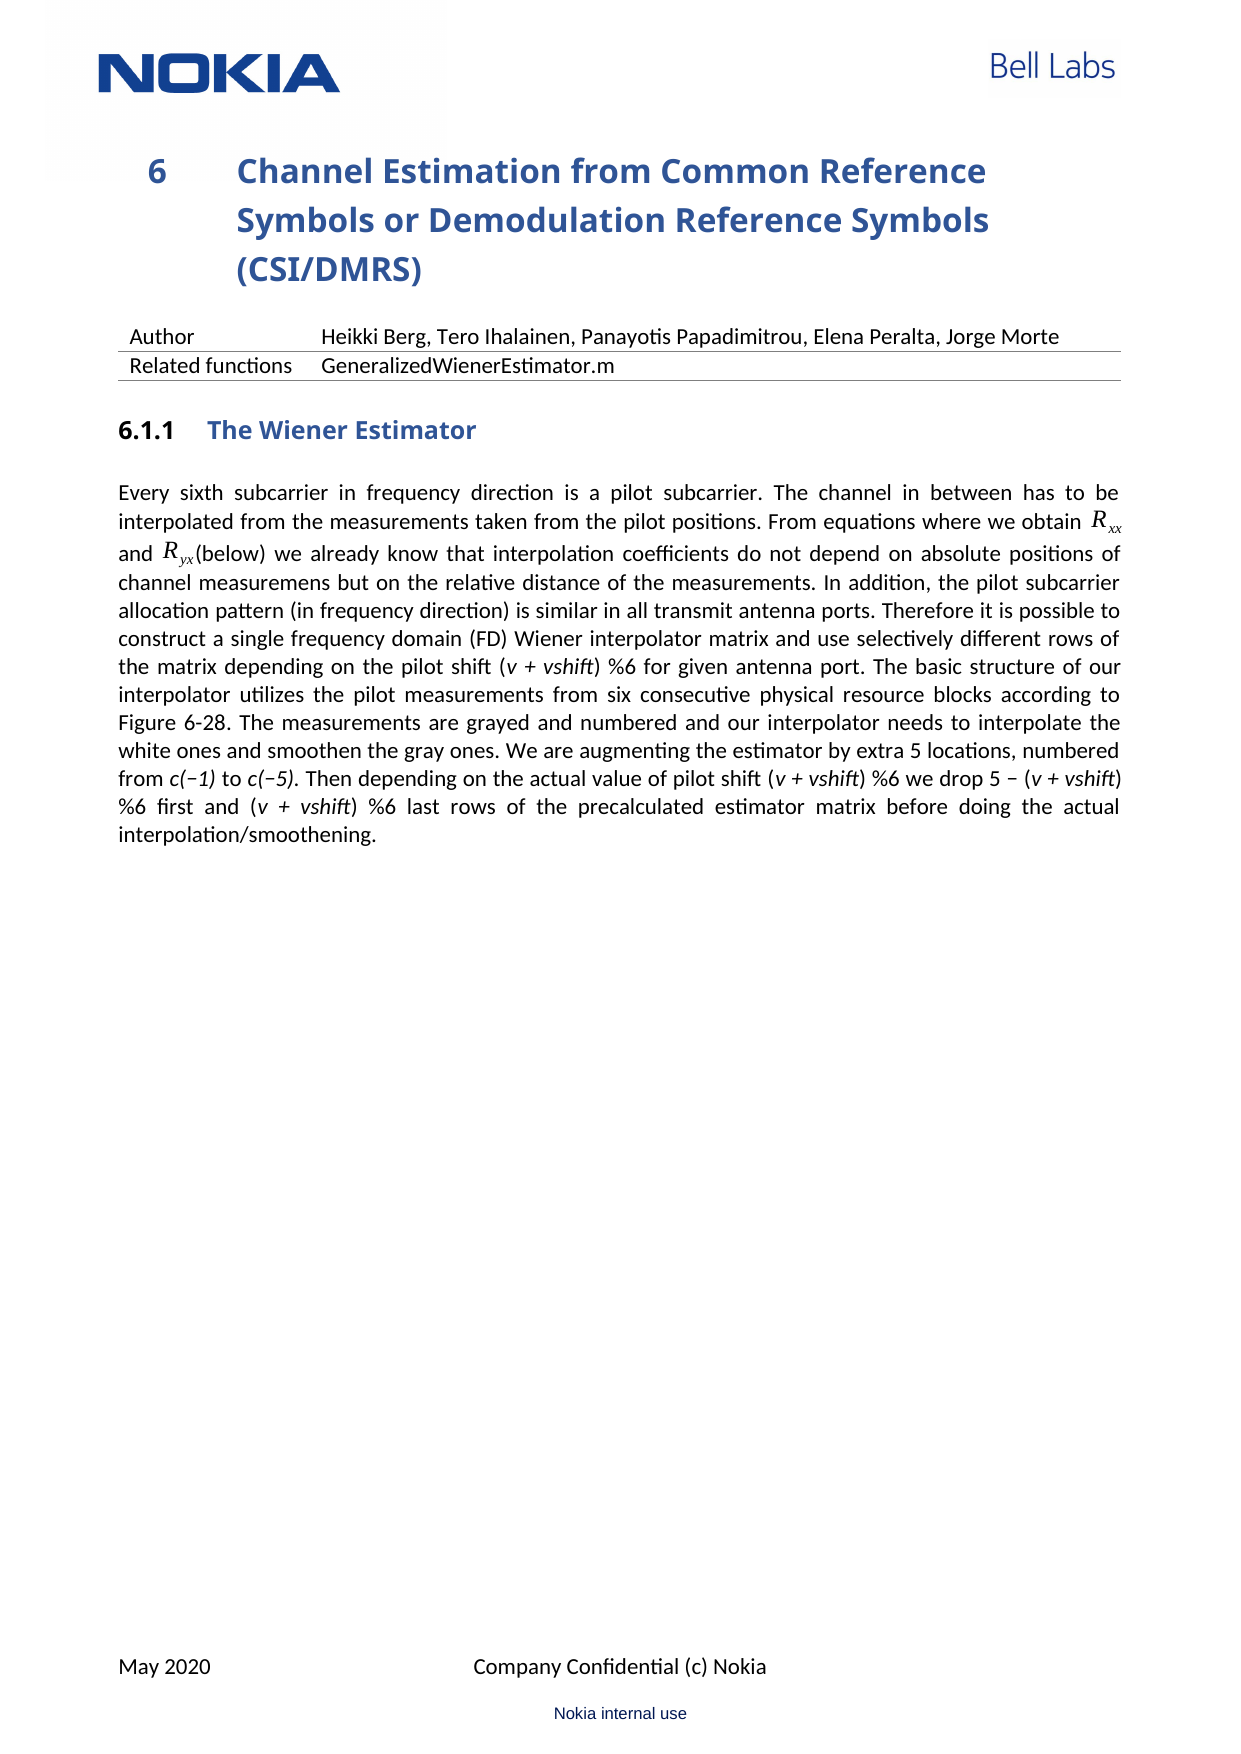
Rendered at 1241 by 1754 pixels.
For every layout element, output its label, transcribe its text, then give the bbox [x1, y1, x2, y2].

text Every sixth subcarrier in frequency direction is a pilot subcarrier. The channel in between has to be interpolated from the measurements taken from the pilot positions. From equations where we obtain and (below) we already know that interpolation coefficients do not depend on absolute positions of channel measuremens but on the relative distance of the measurements. In addition, the pilot subcarrier allocation pattern (in frequency direction) is similar in all transmit antenna ports. Therefore it is possible to construct a single frequency domain (FD) Wiener interpolator matrix and use selectively different rows of the matrix depending on the pilot shift (v + vshift) %6 for given antenna port. The basic structure of our interpolator utilizes the pilot measurements from six consecutive physical resource blocks according to Figure 6-1. The measurements are grayed and numbered and our interpolator needs to interpolate the white ones and smoothen the gray ones. We are augmenting the estimator by extra 5 locations, numbered from c(−1) to c(−5). Then depending on the actual value of pilot shift (v + vshift) %6 we drop 5 − (v + vshift) %6 first and (v + vshift) %6 last rows of the precalculated estimator matrix before doing the actual interpolation/smoothening. [118, 478, 1122, 848]
table_cell Related functions [118, 352, 310, 379]
table_cell GeneralizedWienerEstimator.m [310, 352, 1121, 379]
subtitle The Wiener Estimator [118, 413, 1122, 447]
picture [987, 39, 1122, 98]
subtitle Channel Estimation from Common Reference Symbols or Demodulation Reference Symbols (CSI/DMRS) [148, 148, 1122, 291]
table_header Author [118, 323, 310, 351]
picture [44, 0, 448, 181]
table_header Heikki Berg, Tero Ihalainen, Panayotis Papadimitrou, Elena Peralta, Jorge Morte [310, 323, 1121, 351]
